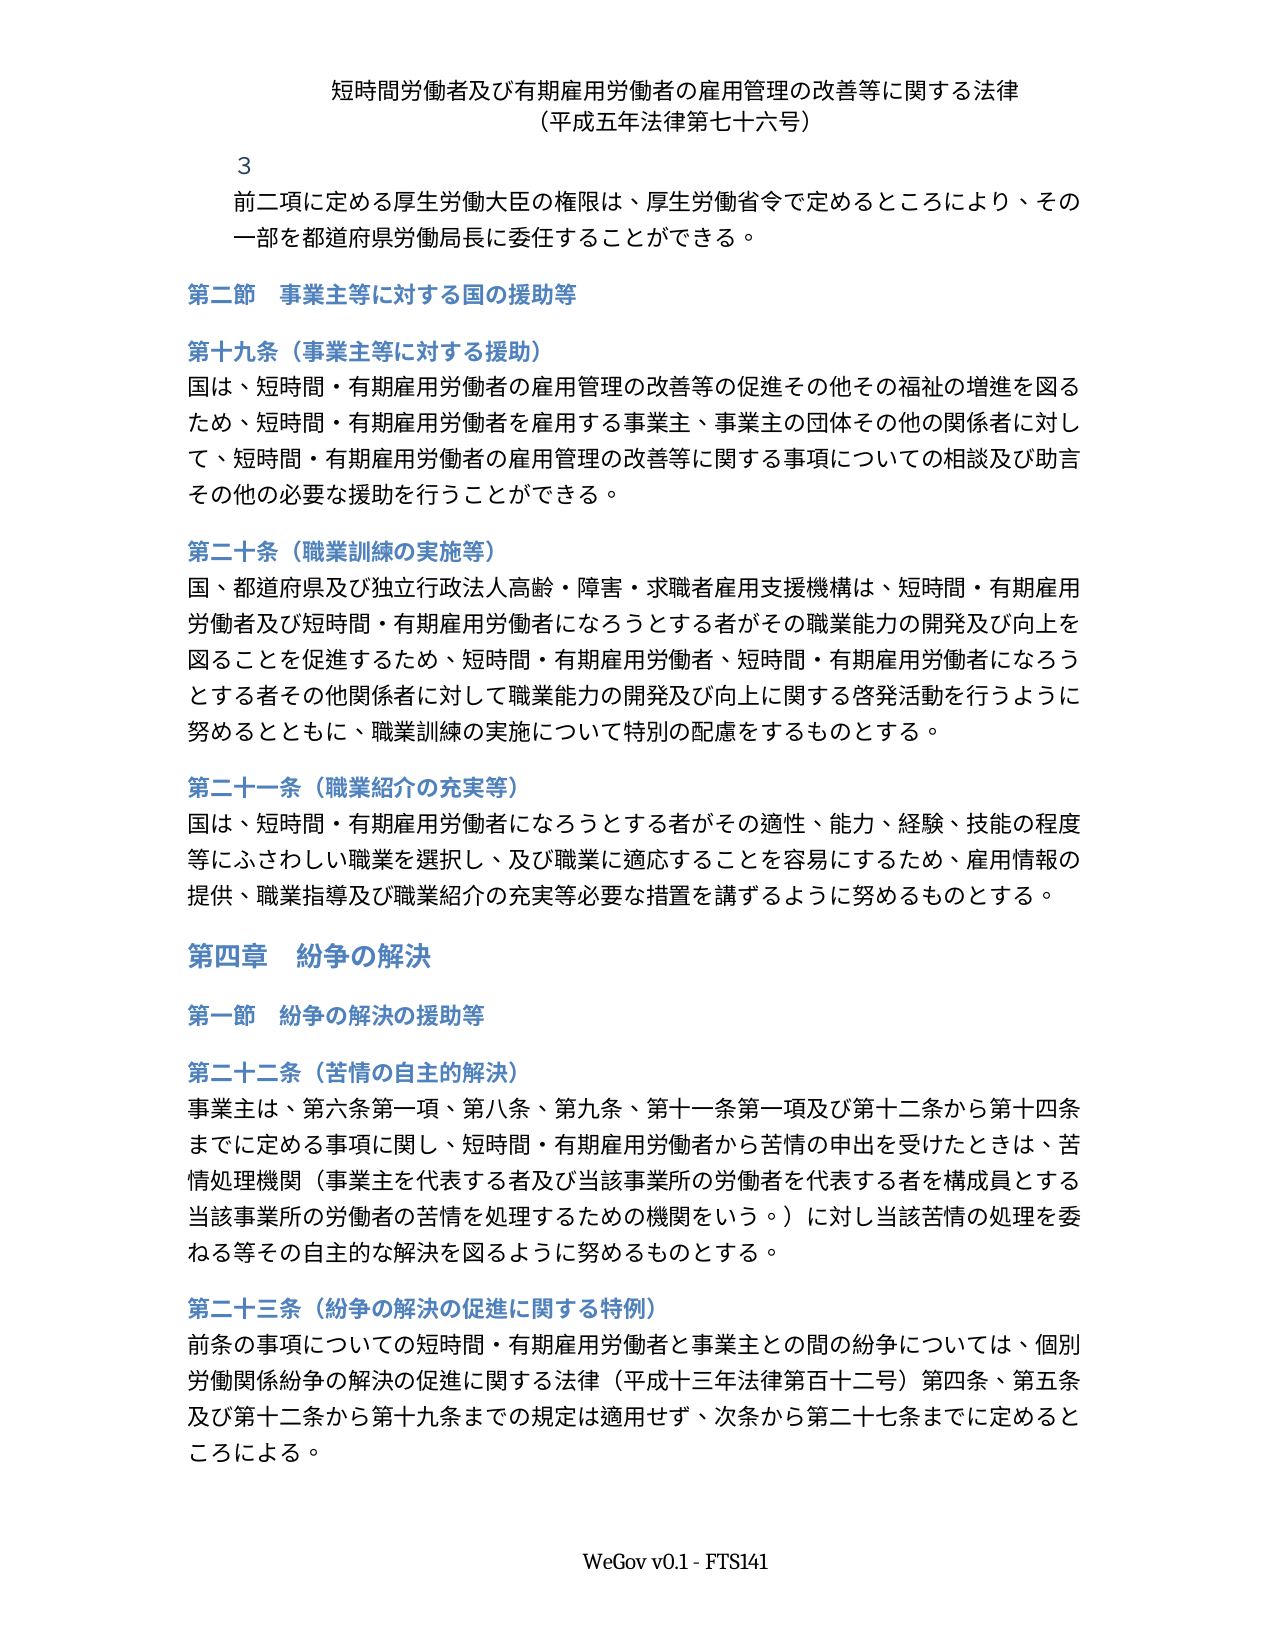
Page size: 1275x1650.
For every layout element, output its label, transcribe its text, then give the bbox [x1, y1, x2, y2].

subtitle 第二十条（職業訓練の実施等） [187, 536, 1087, 567]
text 前二項に定める厚生労働大臣の権限は、厚生労働省令で定めるところにより、その一部を都道府県労働局長に委任することができる。 [233, 186, 1087, 253]
subtitle ３ [233, 150, 1087, 181]
subtitle 第二節 事業主等に対する国の援助等 [187, 279, 1087, 310]
text 国は、短時間・有期雇用労働者の雇用管理の改善等の促進その他その福祉の増進を図るため、短時間・有期雇用労働者を雇用する事業主、事業主の団体その他の関係者に対して、短時間・有期雇用労働者の雇用管理の改善等に関する事項についての相談及び助言その他の必要な援助を行うことができる。 [187, 371, 1087, 510]
text 前条の事項についての短時間・有期雇用労働者と事業主との間の紛争については、個別労働関係紛争の解決の促進に関する法律（平成十三年法律第百十二号）第四条、第五条及び第十二条から第十九条までの規定は適用せず、次条から第二十七条までに定めるところによる。 [187, 1329, 1087, 1468]
subtitle 第二十一条（職業紹介の充実等） [187, 772, 1087, 804]
subtitle 第二十三条（紛争の解決の促進に関する特例） [187, 1293, 1087, 1325]
subtitle 第二十二条（苦情の自主的解決） [187, 1057, 1087, 1088]
subtitle 第十九条（事業主等に対する援助） [187, 335, 1087, 367]
subtitle 第一節 紛争の解決の援助等 [187, 1000, 1087, 1031]
text 事業主は、第六条第一項、第八条、第九条、第十一条第一項及び第十二条から第十四条までに定める事項に関し、短時間・有期雇用労働者から苦情の申出を受けたときは、苦情処理機関（事業主を代表する者及び当該事業所の労働者を代表する者を構成員とする当該事業所の労働者の苦情を処理するための機関をいう。）に対し当該苦情の処理を委ねる等その自主的な解決を図るように努めるものとする。 [187, 1093, 1087, 1268]
subtitle 第四章 紛争の解決 [187, 937, 1087, 974]
text 国、都道府県及び独立行政法人高齢・障害・求職者雇用支援機構は、短時間・有期雇用労働者及び短時間・有期雇用労働者になろうとする者がその職業能力の開発及び向上を図ることを促進するため、短時間・有期雇用労働者、短時間・有期雇用労働者になろうとする者その他関係者に対して職業能力の開発及び向上に関する啓発活動を行うように努めるとともに、職業訓練の実施について特別の配慮をするものとする。 [187, 572, 1087, 747]
text 国は、短時間・有期雇用労働者になろうとする者がその適性、能力、経験、技能の程度等にふさわしい職業を選択し、及び職業に適応することを容易にするため、雇用情報の提供、職業指導及び職業紹介の充実等必要な措置を講ずるように努めるものとする。 [187, 808, 1087, 911]
